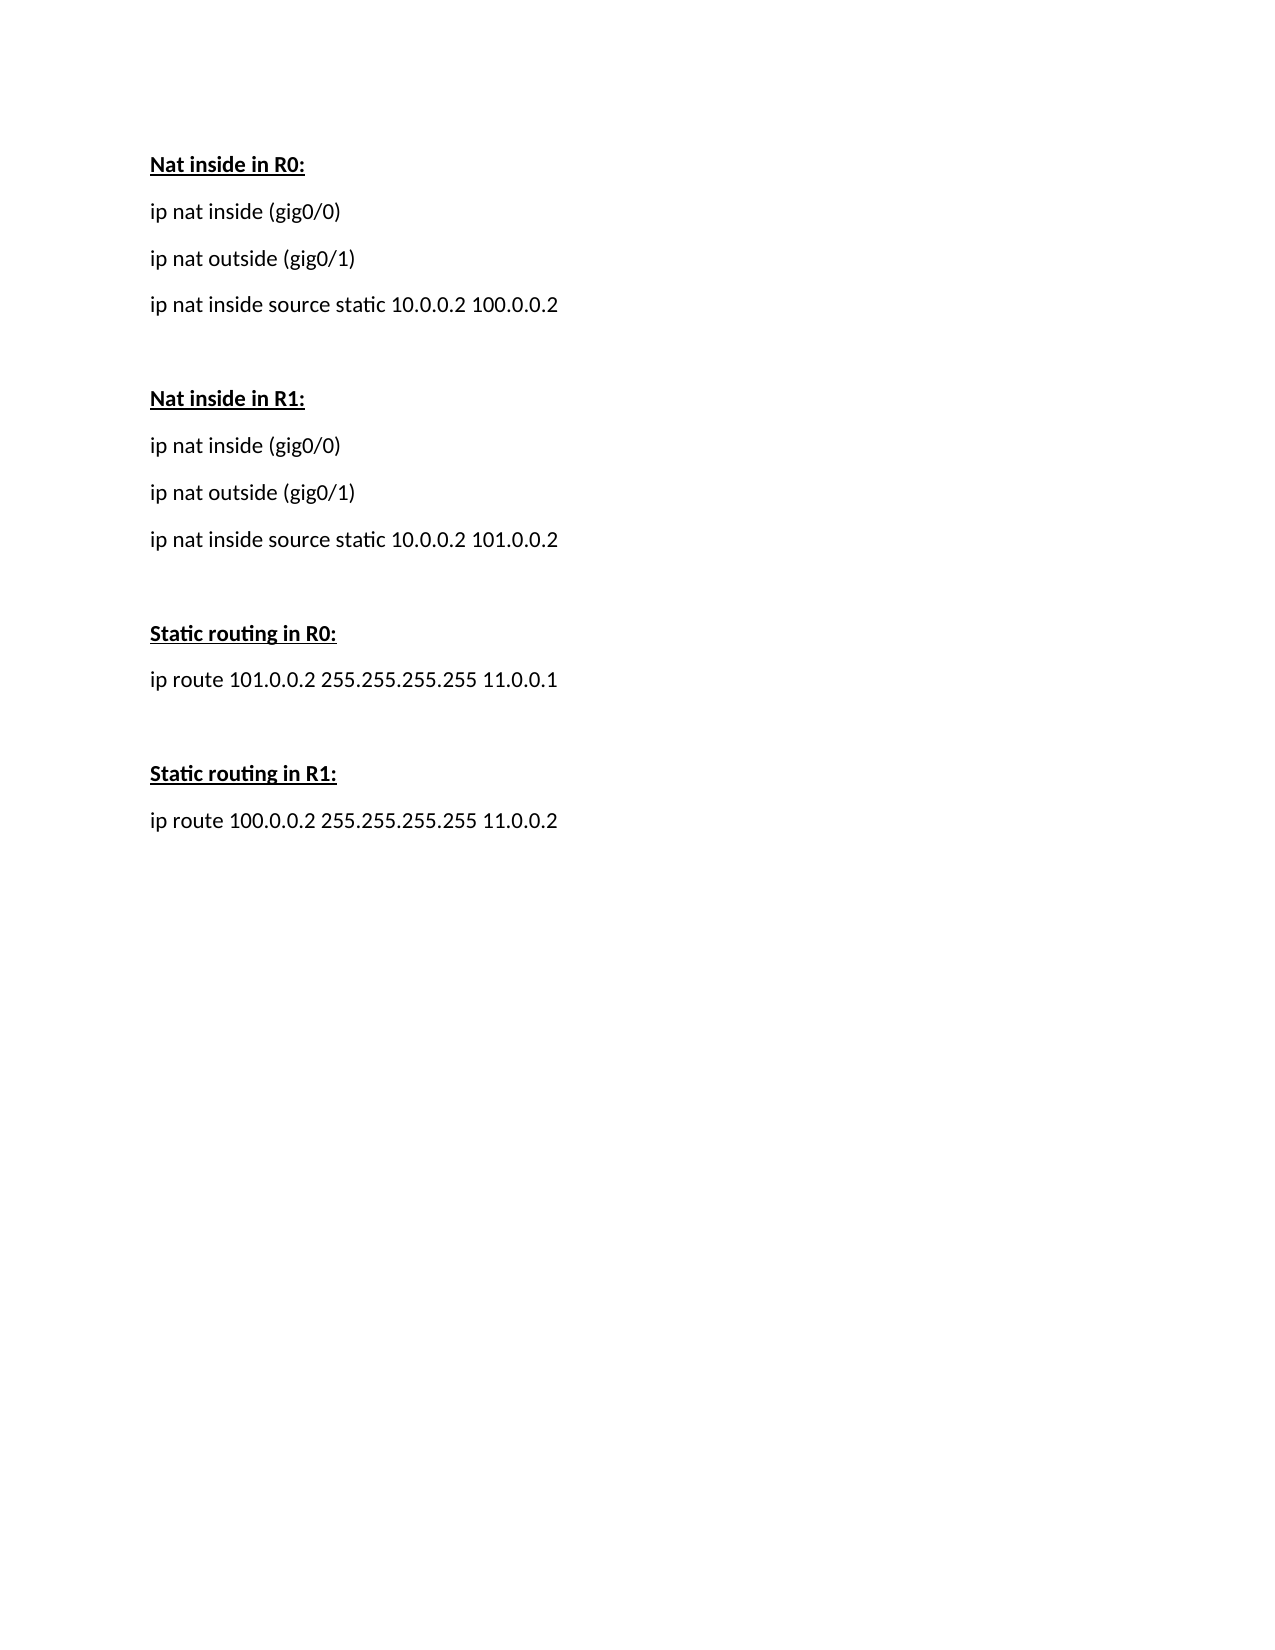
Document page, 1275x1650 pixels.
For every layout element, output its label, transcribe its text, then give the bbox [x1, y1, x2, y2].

text Static routing in R1: [150, 759, 1125, 787]
text ip nat inside source static 10.0.0.2 100.0.0.2 [150, 291, 1125, 319]
text ip nat outside (gig0/1) [150, 478, 1125, 506]
text Nat inside in R1: [150, 384, 1125, 412]
text ip nat inside source static 10.0.0.2 101.0.0.2 [150, 525, 1125, 553]
text ip nat outside (gig0/1) [150, 244, 1125, 272]
text ip nat inside (gig0/0) [150, 197, 1125, 225]
text ip route 100.0.0.2 255.255.255.255 11.0.0.2 [150, 806, 1125, 834]
text ip route 101.0.0.2 255.255.255.255 11.0.0.1 [150, 666, 1125, 694]
text Nat inside in R0: [150, 150, 1125, 178]
text ip nat inside (gig0/0) [150, 431, 1125, 459]
text Static routing in R0: [150, 619, 1125, 647]
